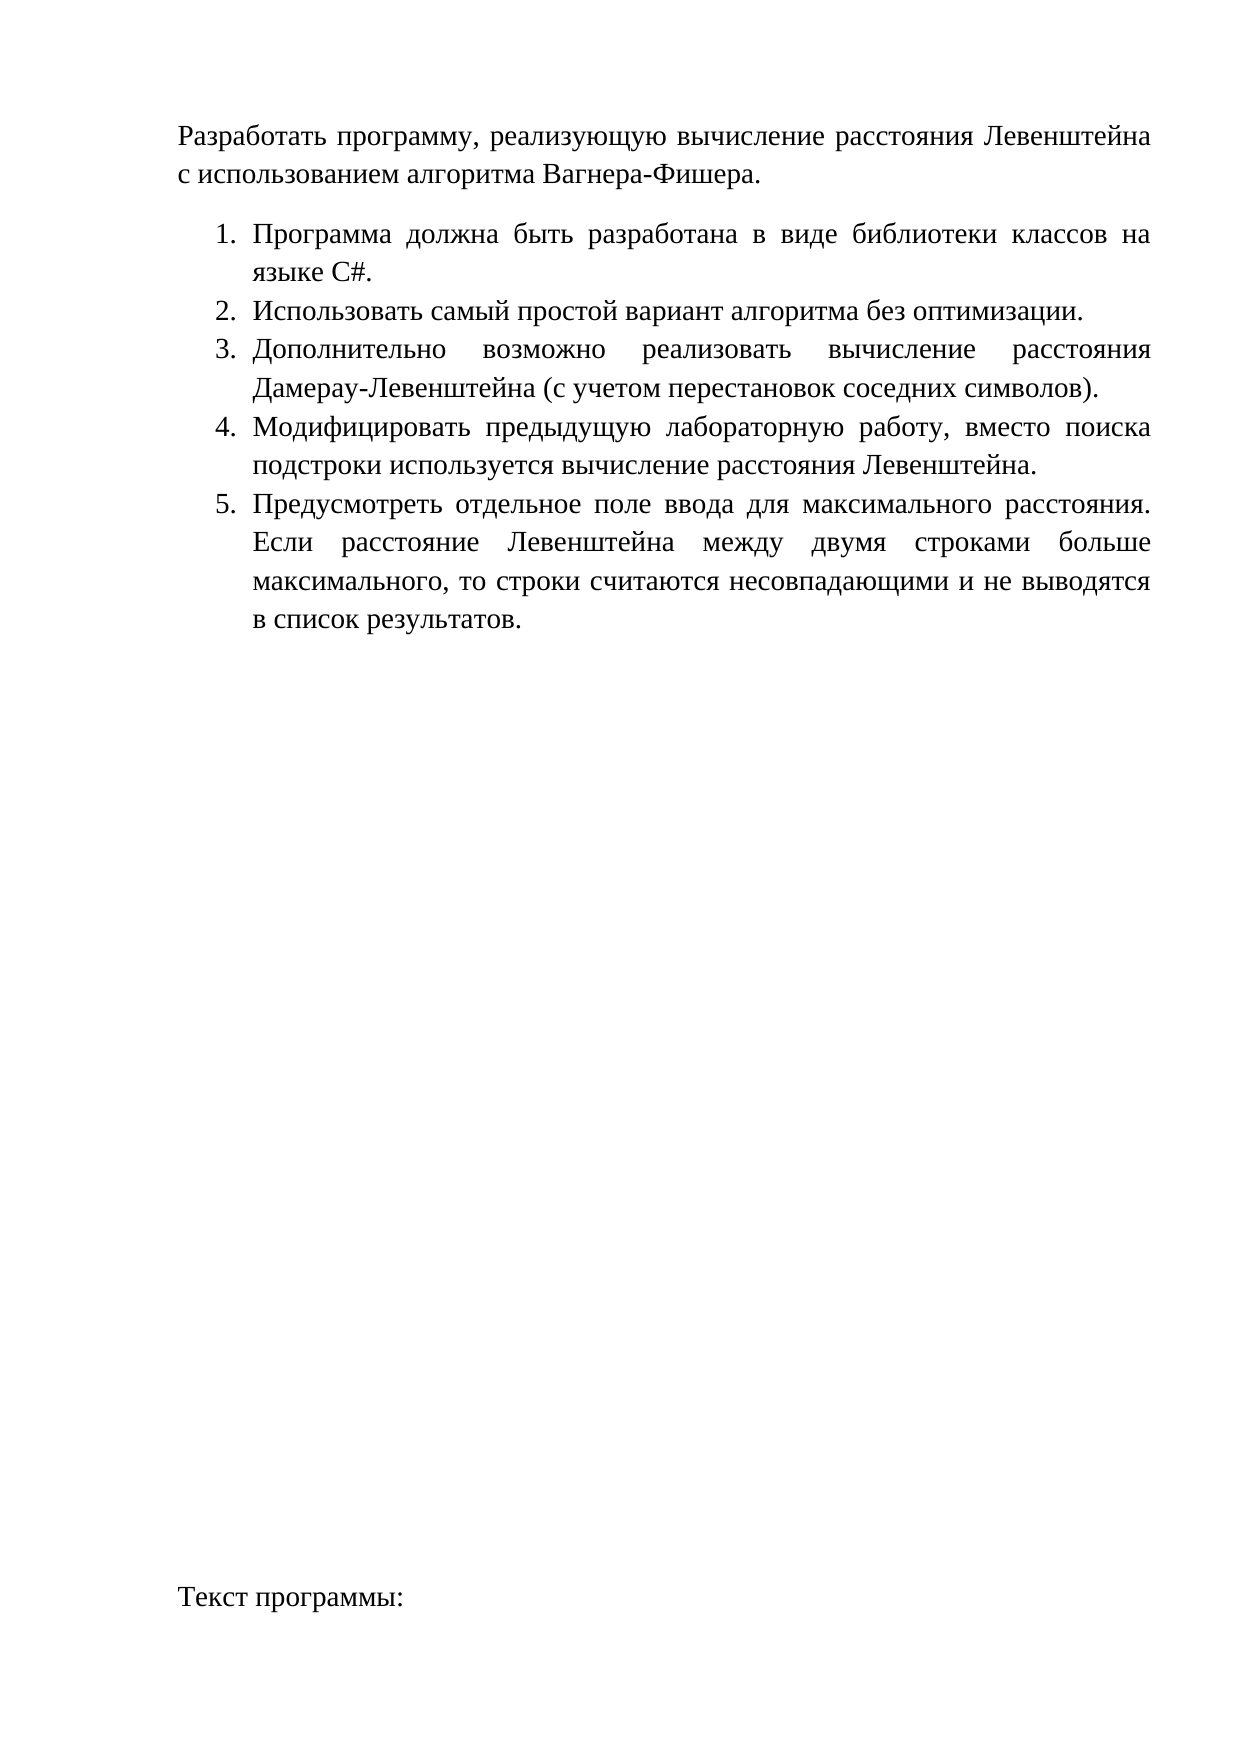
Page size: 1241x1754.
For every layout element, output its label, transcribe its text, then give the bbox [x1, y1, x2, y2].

list Дополнительно возможно реализовать вычисление расстояния Дамерау-Левенштейна (с учетом перестановок соседних символов). [215, 332, 1152, 404]
text Текст программы: [177, 1579, 1152, 1613]
list Программа должна быть разработана в виде библиотеки классов на языке C#. [215, 216, 1152, 288]
text Разработать программу, реализующую вычисление расстояния Левенштейна с использованием алгоритма Вагнера-Фишера. [177, 118, 1152, 190]
list Использовать самый простой вариант алгоритма без оптимизации. [215, 293, 1152, 327]
list Предусмотреть отдельное поле ввода для максимального расстояния. Если расстояние Левенштейна между двумя строками больше максимального, то строки считаются несовпадающими и не выводятся в список результатов. [215, 486, 1152, 635]
list Модифицировать предыдущую лабораторную работу, вместо поиска подстроки используется вычисление расстояния Левенштейна. [215, 409, 1152, 481]
